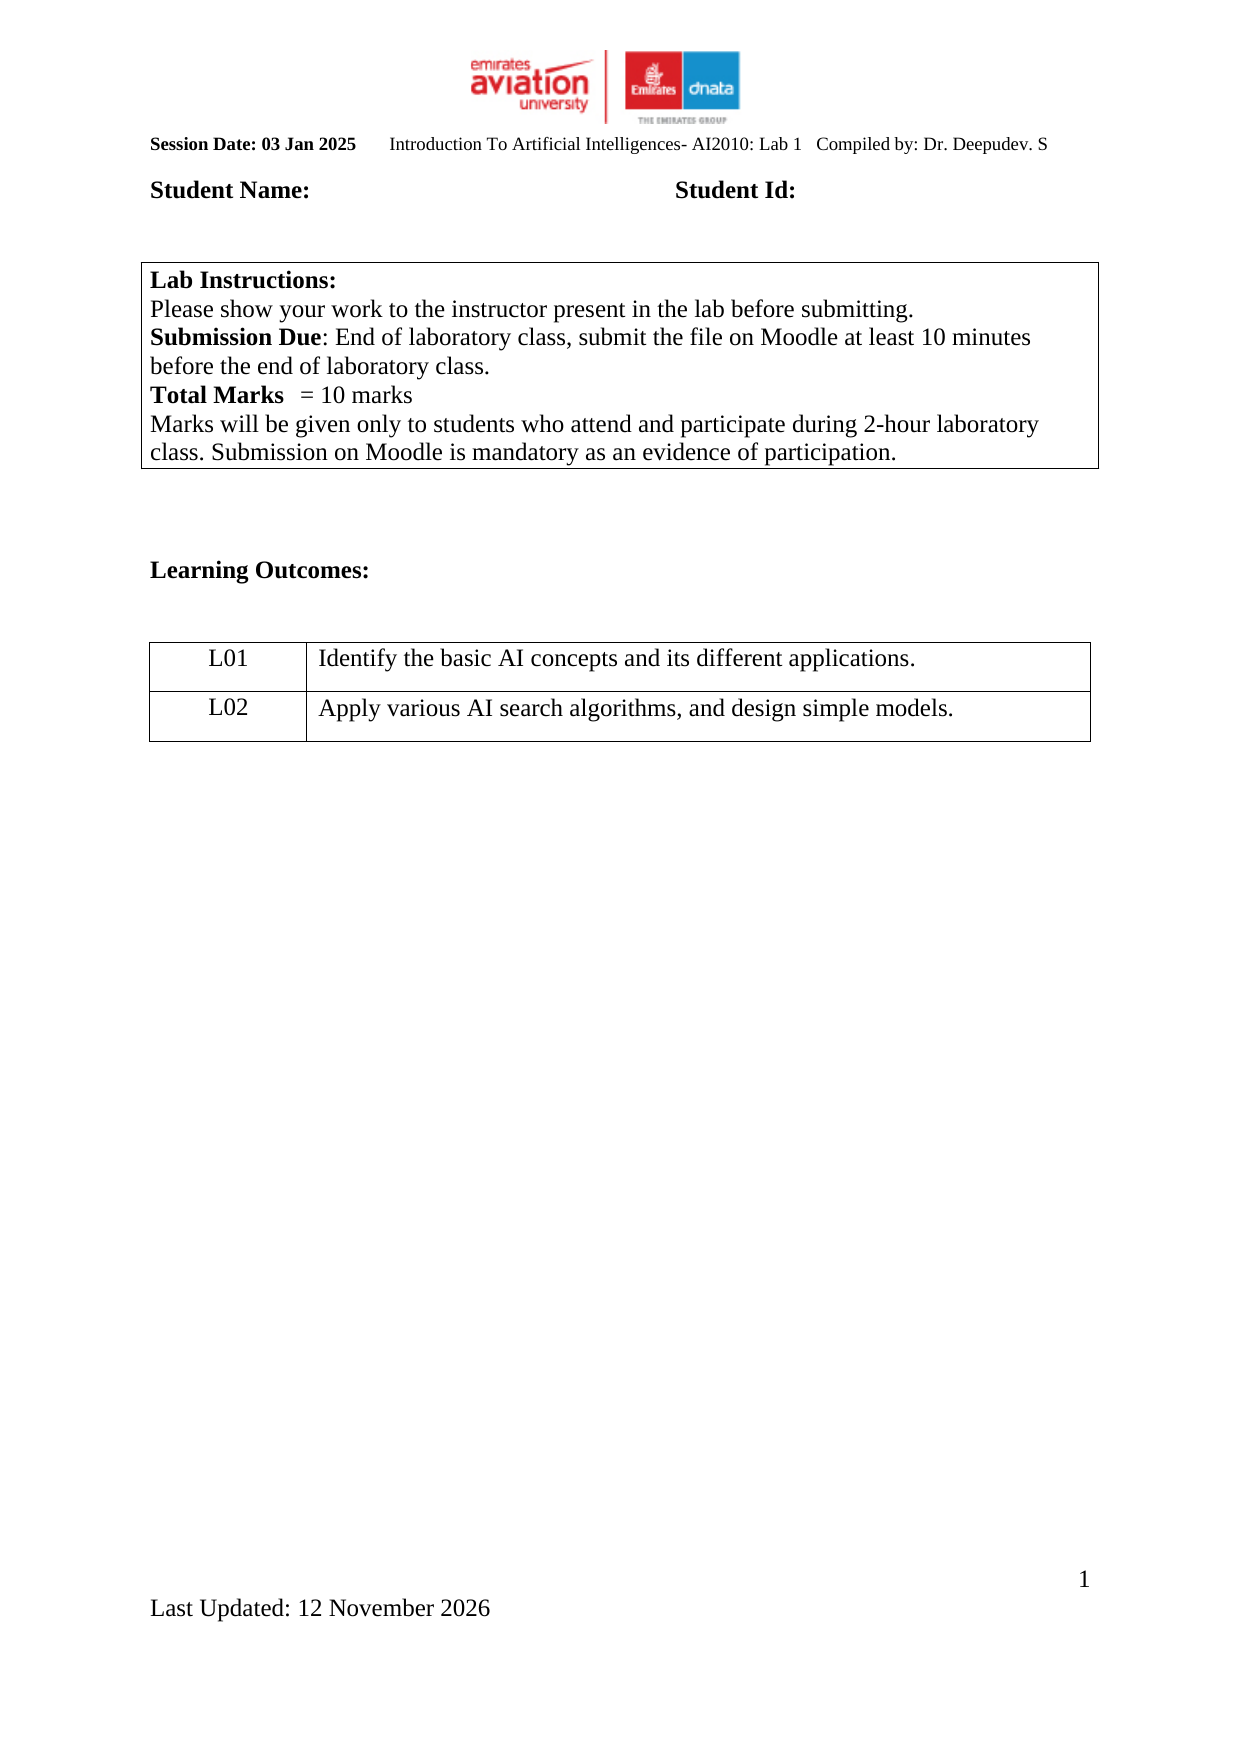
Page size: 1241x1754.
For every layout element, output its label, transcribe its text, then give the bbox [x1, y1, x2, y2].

text Learning Outcomes: [150, 556, 1090, 584]
table_header L01 [150, 643, 306, 691]
table_header Identify the basic AI concepts and its different applications. [307, 643, 1090, 691]
table_cell Apply various AI search algorithms, and design simple models. [307, 692, 1090, 741]
text Marks will be given only to students who attend and participate during 2-hour laboratory class. Submission on Moodle is mandatory as an evidence of participation. [142, 406, 1098, 468]
text Student Name: Student Id: [150, 176, 1090, 204]
text Total Marks = 10 marks [150, 380, 1090, 406]
table_cell L02 [150, 692, 306, 741]
text Lab Instructions: Please show your work to the instructor present in the lab before submitting. [142, 263, 1098, 322]
text Submission Due: End of laboratory class, submit the file on Moodle at least 10 minutes before the end of laboratory class. [150, 322, 1090, 380]
picture [470, 50, 742, 124]
